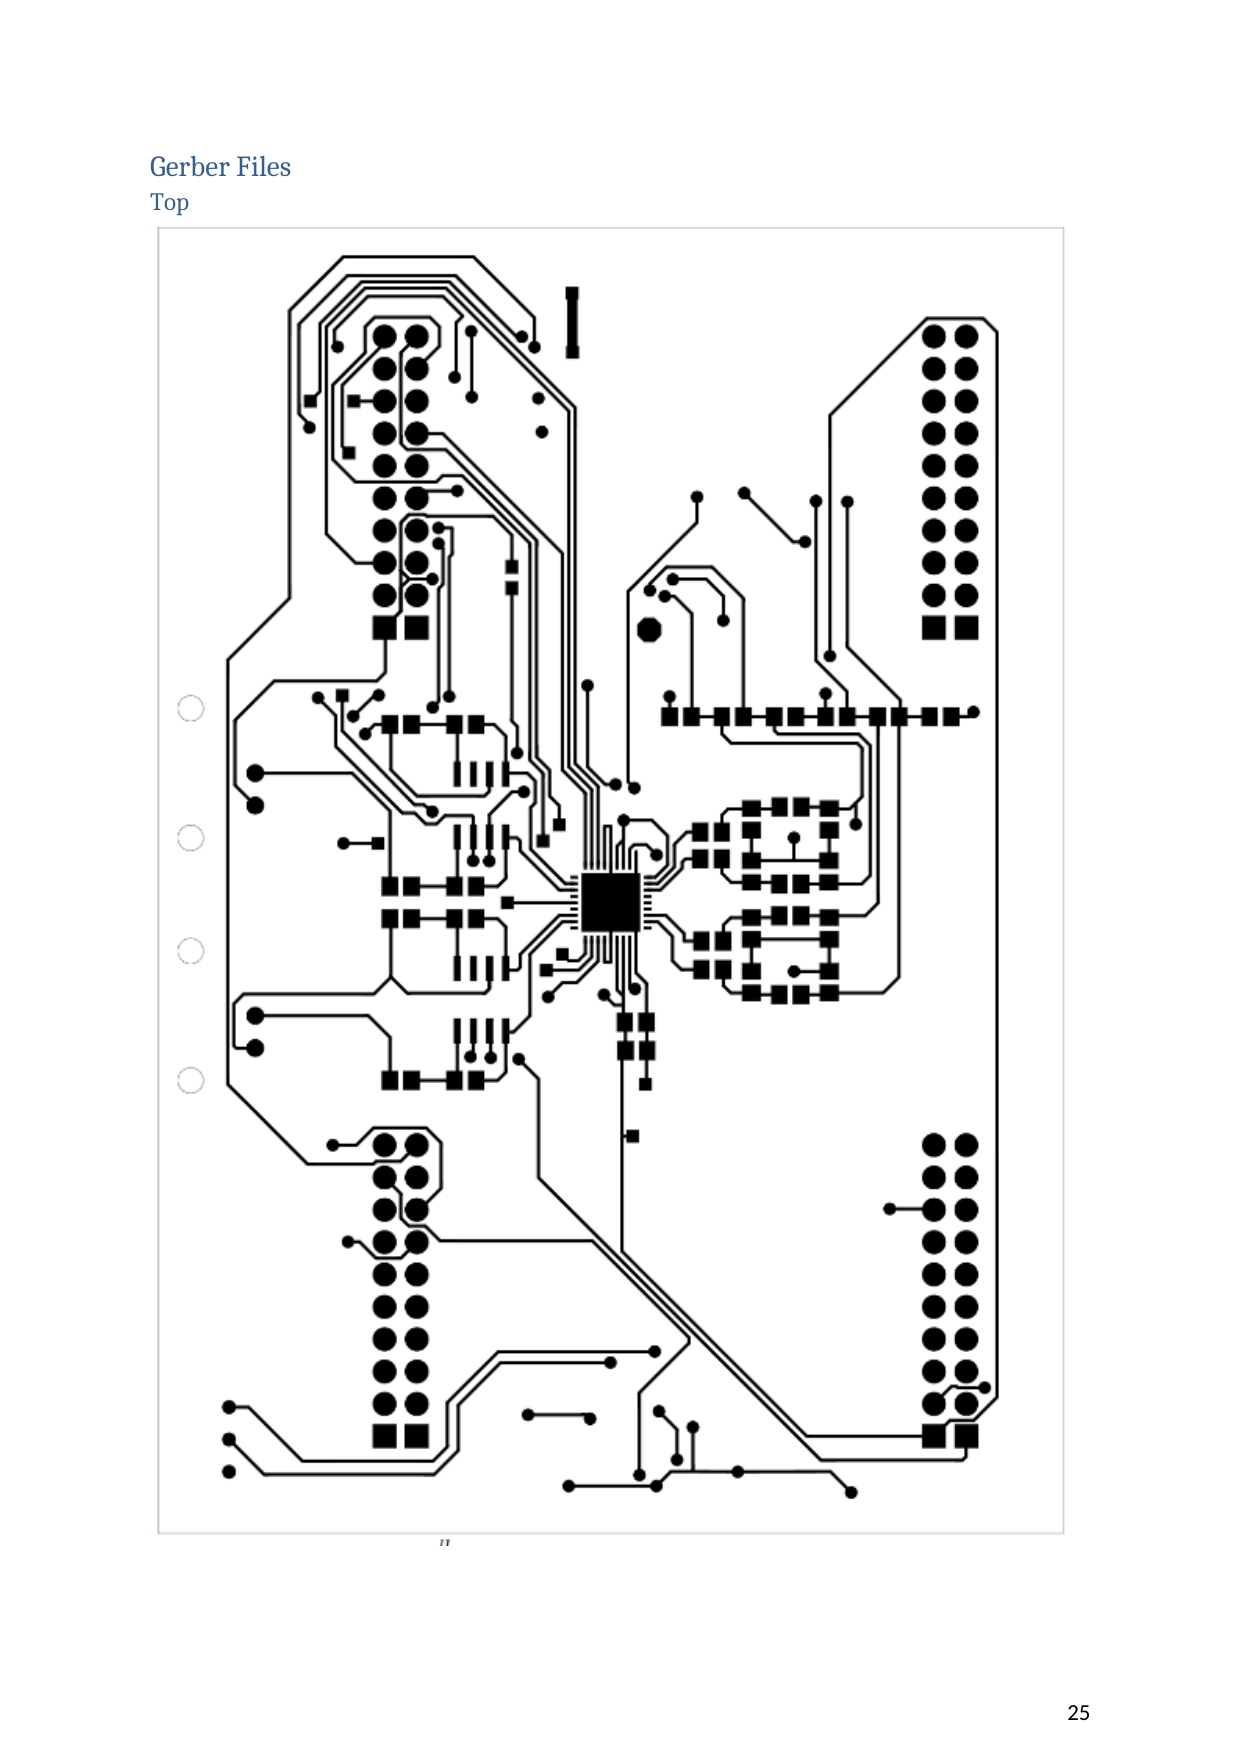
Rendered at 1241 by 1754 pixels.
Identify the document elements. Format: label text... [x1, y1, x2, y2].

picture [150, 218, 1074, 1546]
subtitle Top [150, 188, 1090, 216]
subtitle Gerber Files [150, 150, 1090, 183]
